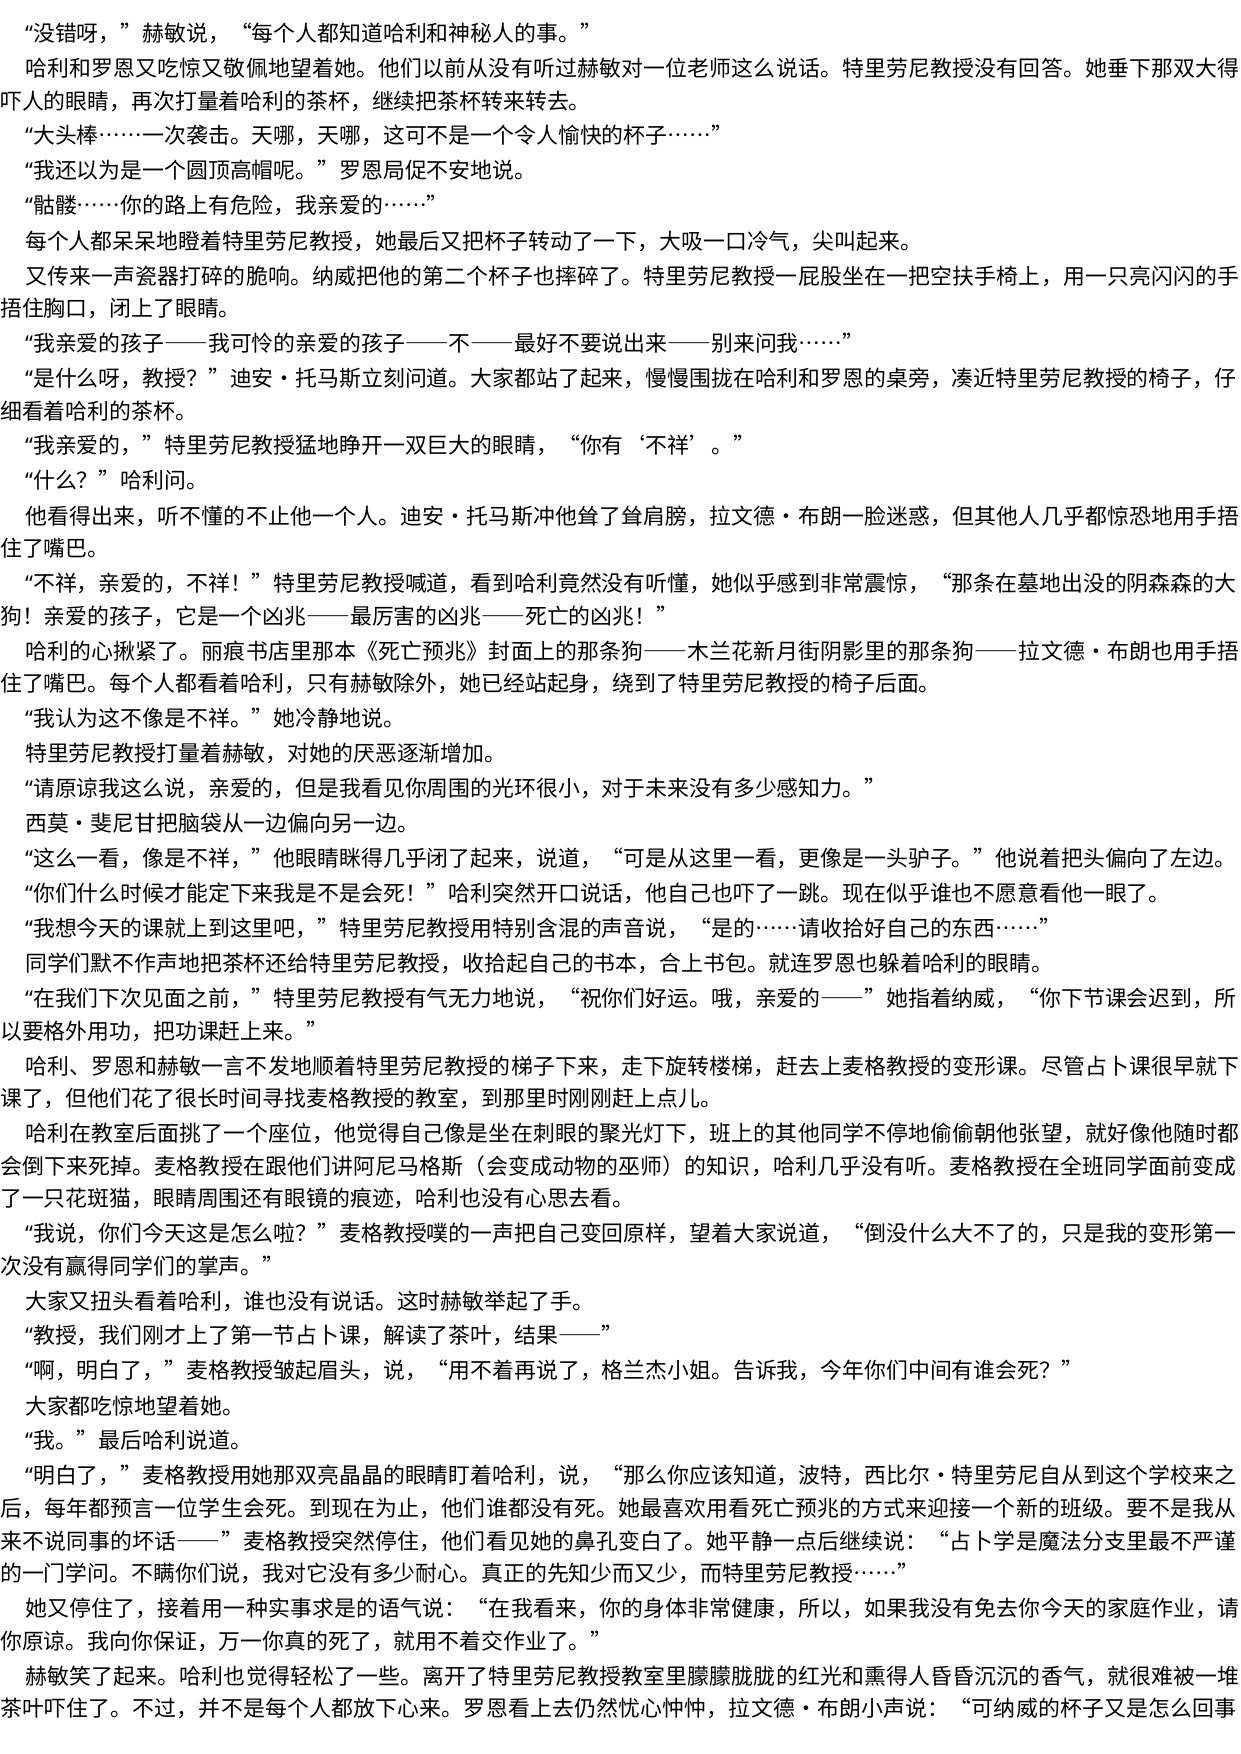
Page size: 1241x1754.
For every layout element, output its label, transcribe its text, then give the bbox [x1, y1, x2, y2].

text “你们什么时候才能定下来我是不是会死！”哈利突然开口说话，他自己也吓了一跳。现在似乎谁也不愿意看他一眼了。 [0, 876, 1240, 908]
text “什么？”哈利问。 [0, 463, 1240, 496]
text “明白了，”麦格教授用她那双亮晶晶的眼睛盯着哈利，说，“那么你应该知道，波特，西比尔•特里劳尼自从到这个学校来之后，每年都预言一位学生会死。到现在为止，他们谁都没有死。她最喜欢用看死亡预兆的方式来迎接一个新的班级。要不是我从来不说同事的坏话——”麦格教授突然停住，他们看见她的鼻孔变白了。她平静一点后继续说：“占卜学是魔法分支里最不严谨的一门学问。不瞒你们说，我对它没有多少耐心。真正的先知少而又少，而特里劳尼教授……” [0, 1458, 1240, 1588]
text “骷髅……你的路上有危险，我亲爱的……” [0, 188, 1240, 221]
text 同学们默不作声地把茶杯还给特里劳尼教授，收拾起自己的书本，合上书包。就连罗恩也躲着哈利的眼睛。 [0, 946, 1240, 978]
text “我。”最后哈利说道。 [0, 1423, 1240, 1456]
text “我认为这不像是不祥。”她冷静地说。 [0, 701, 1240, 733]
text 又传来一声瓷器打碎的脆响。纳威把他的第二个杯子也摔碎了。特里劳尼教授一屁股坐在一把空扶手椅上，用一只亮闪闪的手捂住胸口，闭上了眼睛。 [0, 258, 1240, 323]
text 他看得出来，听不懂的不止他一个人。迪安•托马斯冲他耸了耸肩膀，拉文德•布朗一脸迷惑，但其他人几乎都惊恐地用手捂住了嘴巴。 [0, 498, 1240, 563]
text “我还以为是一个圆顶高帽呢。”罗恩局促不安地说。 [0, 153, 1240, 186]
text 哈利在教室后面挑了一个座位，他觉得自己像是坐在刺眼的聚光灯下，班上的其他同学不停地偷偷朝他张望，就好像他随时都会倒下来死掉。麦格教授在跟他们讲阿尼马格斯（会变成动物的巫师）的知识，哈利几乎没有听。麦格教授在全班同学面前变成了一只花斑猫，眼睛周围还有眼镜的痕迹，哈利也没有心思去看。 [0, 1116, 1240, 1213]
text 特里劳尼教授打量着赫敏，对她的厌恶逐渐增加。 [0, 736, 1240, 768]
text “我说，你们今天这是怎么啦？”麦格教授噗的一声把自己变回原样，望着大家说道，“倒没什么大不了的，只是我的变形第一次没有赢得同学们的掌声。” [0, 1216, 1240, 1281]
text “啊，明白了，”麦格教授皱起眉头，说，“用不着再说了，格兰杰小姐。告诉我，今年你们中间有谁会死？” [0, 1353, 1240, 1386]
text “大头棒……一次袭击。天哪，天哪，这可不是一个令人愉快的杯子……” [0, 118, 1240, 151]
text 大家都吃惊地望着她。 [0, 1388, 1240, 1421]
text 哈利和罗恩又吃惊又敬佩地望着她。他们以前从没有听过赫敏对一位老师这么说话。特里劳尼教授没有回答。她垂下那双大得吓人的眼睛，再次打量着哈利的茶杯，继续把茶杯转来转去。 [0, 51, 1240, 116]
text 她又停住了，接着用一种实事求是的语气说：“在我看来，你的身体非常健康，所以，如果我没有免去你今天的家庭作业，请你原谅。我向你保证，万一你真的死了，就用不着交作业了。” [0, 1591, 1240, 1656]
text 大家又扭头看着哈利，谁也没有说话。这时赫敏举起了手。 [0, 1283, 1240, 1316]
text “不祥，亲爱的，不祥！”特里劳尼教授喊道，看到哈利竟然没有听懂，她似乎感到非常震惊，“那条在墓地出没的阴森森的大狗！亲爱的孩子，它是一个凶兆——最厉害的凶兆——死亡的凶兆！” [0, 566, 1240, 631]
text 西莫•斐尼甘把脑袋从一边偏向另一边。 [0, 806, 1240, 838]
text “我想今天的课就上到这里吧，”特里劳尼教授用特别含混的声音说，“是的……请收拾好自己的东西……” [0, 911, 1240, 943]
text “是什么呀，教授？”迪安•托马斯立刻问道。大家都站了起来，慢慢围拢在哈利和罗恩的桌旁，凑近特里劳尼教授的椅子，仔细看着哈利的茶杯。 [0, 361, 1240, 426]
text “我亲爱的，”特里劳尼教授猛地睁开一双巨大的眼睛，“你有‘不祥’。” [0, 428, 1240, 461]
text “这么一看，像是不祥，”他眼睛眯得几乎闭了起来，说道，“可是从这里一看，更像是一头驴子。”他说着把头偏向了左边。 [0, 841, 1240, 873]
text “教授，我们刚才上了第一节占卜课，解读了茶叶，结果——” [0, 1318, 1240, 1351]
text “我亲爱的孩子——我可怜的亲爱的孩子——不——最好不要说出来——别来问我……” [0, 326, 1240, 358]
text 哈利的心揪紧了。丽痕书店里那本《死亡预兆》封面上的那条狗——木兰花新月街阴影里的那条狗——拉文德•布朗也用手捂住了嘴巴。每个人都看着哈利，只有赫敏除外，她已经站起身，绕到了特里劳尼教授的椅子后面。 [0, 633, 1240, 698]
text “请原谅我这么说，亲爱的，但是我看见你周围的光环很小，对于未来没有多少感知力。” [0, 771, 1240, 803]
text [0, 1658, 1240, 1723]
text 每个人都呆呆地瞪着特里劳尼教授，她最后又把杯子转动了一下，大吸一口冷气，尖叫起来。 [0, 223, 1240, 256]
text 哈利、罗恩和赫敏一言不发地顺着特里劳尼教授的梯子下来，走下旋转楼梯，赶去上麦格教授的变形课。尽管占卜课很早就下课了，但他们花了很长时间寻找麦格教授的教室，到那里时刚刚赶上点儿。 [0, 1048, 1240, 1113]
text “没错呀，”赫敏说，“每个人都知道哈利和神秘人的事。” [0, 16, 1240, 48]
text “在我们下次见面之前，”特里劳尼教授有气无力地说，“祝你们好运。哦，亲爱的——”她指着纳威，“你下节课会迟到，所以要格外用功，把功课赶上来。” [0, 981, 1240, 1046]
